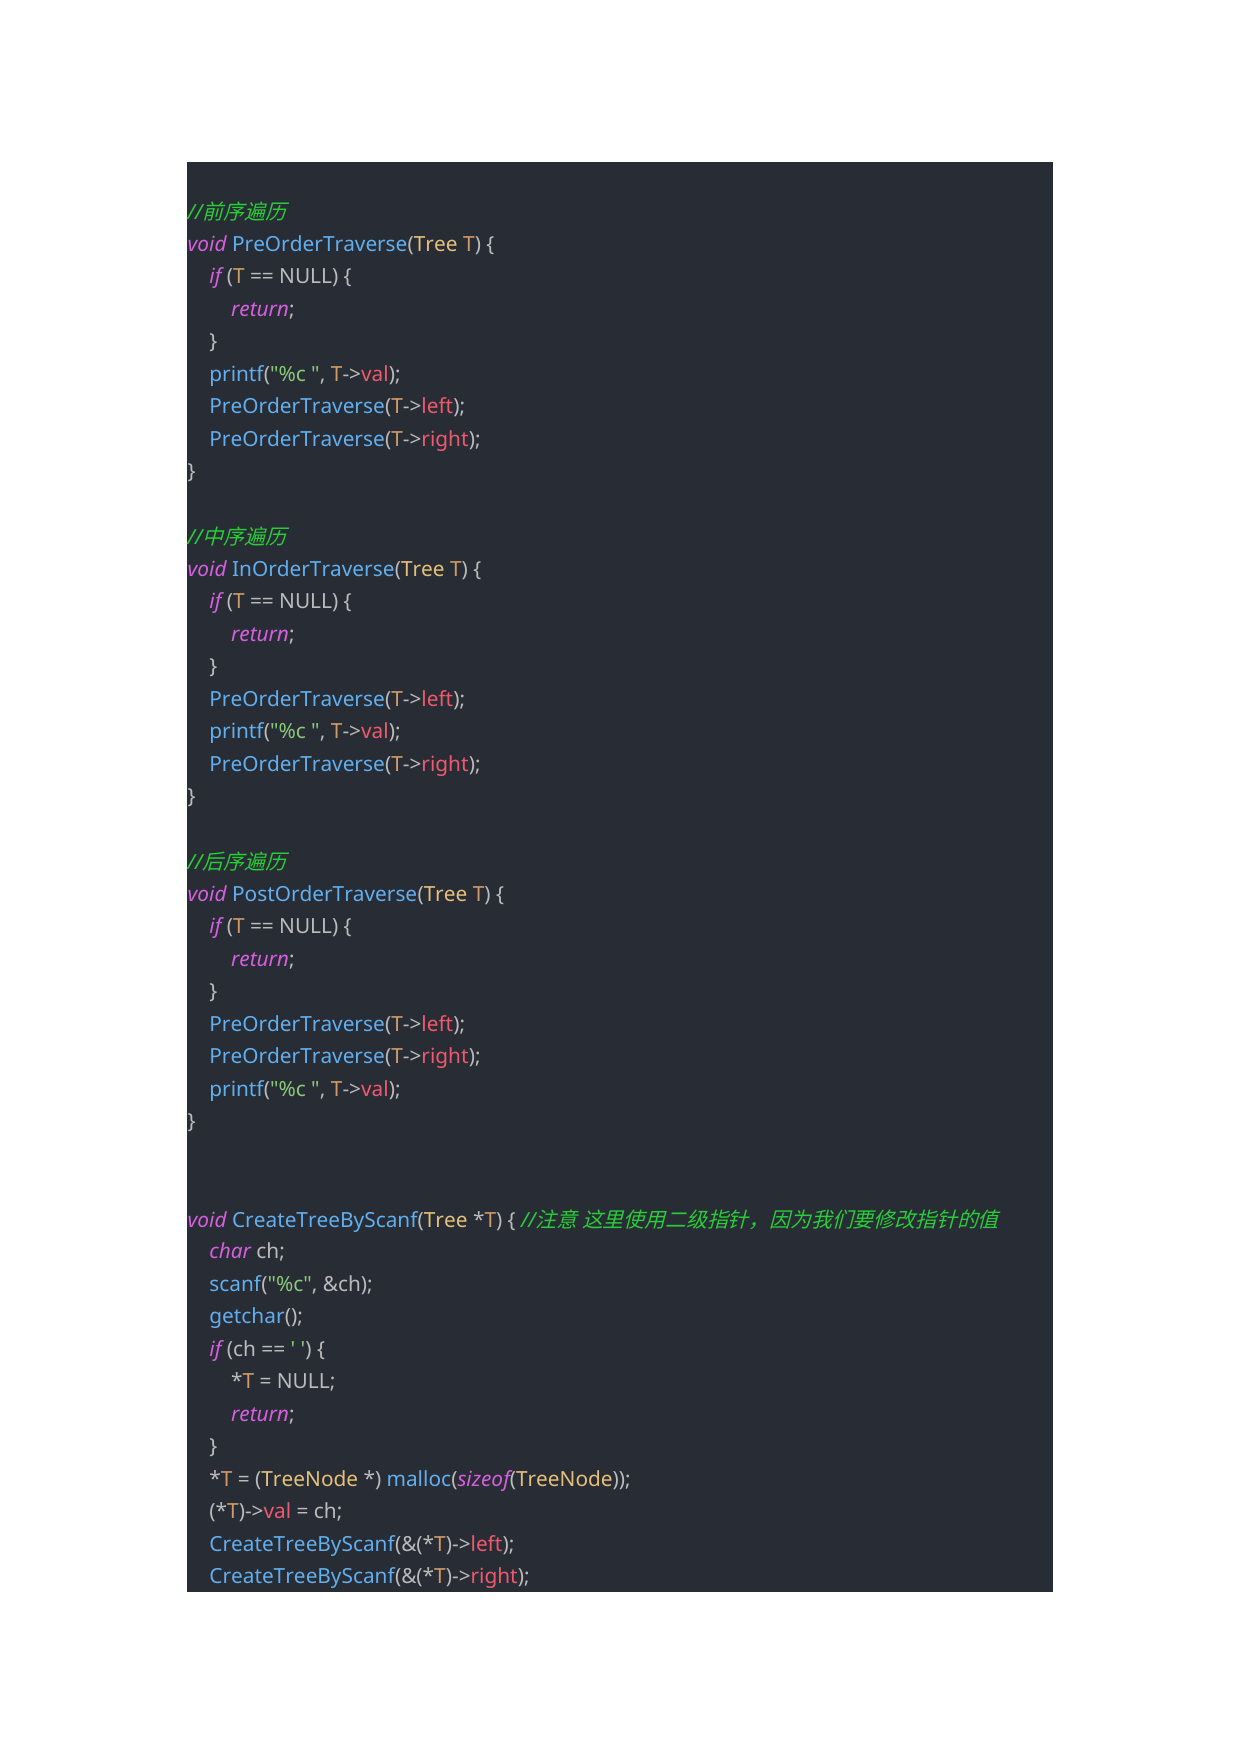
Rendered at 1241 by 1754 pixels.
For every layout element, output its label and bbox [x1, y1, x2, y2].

text [187, 162, 1053, 1592]
